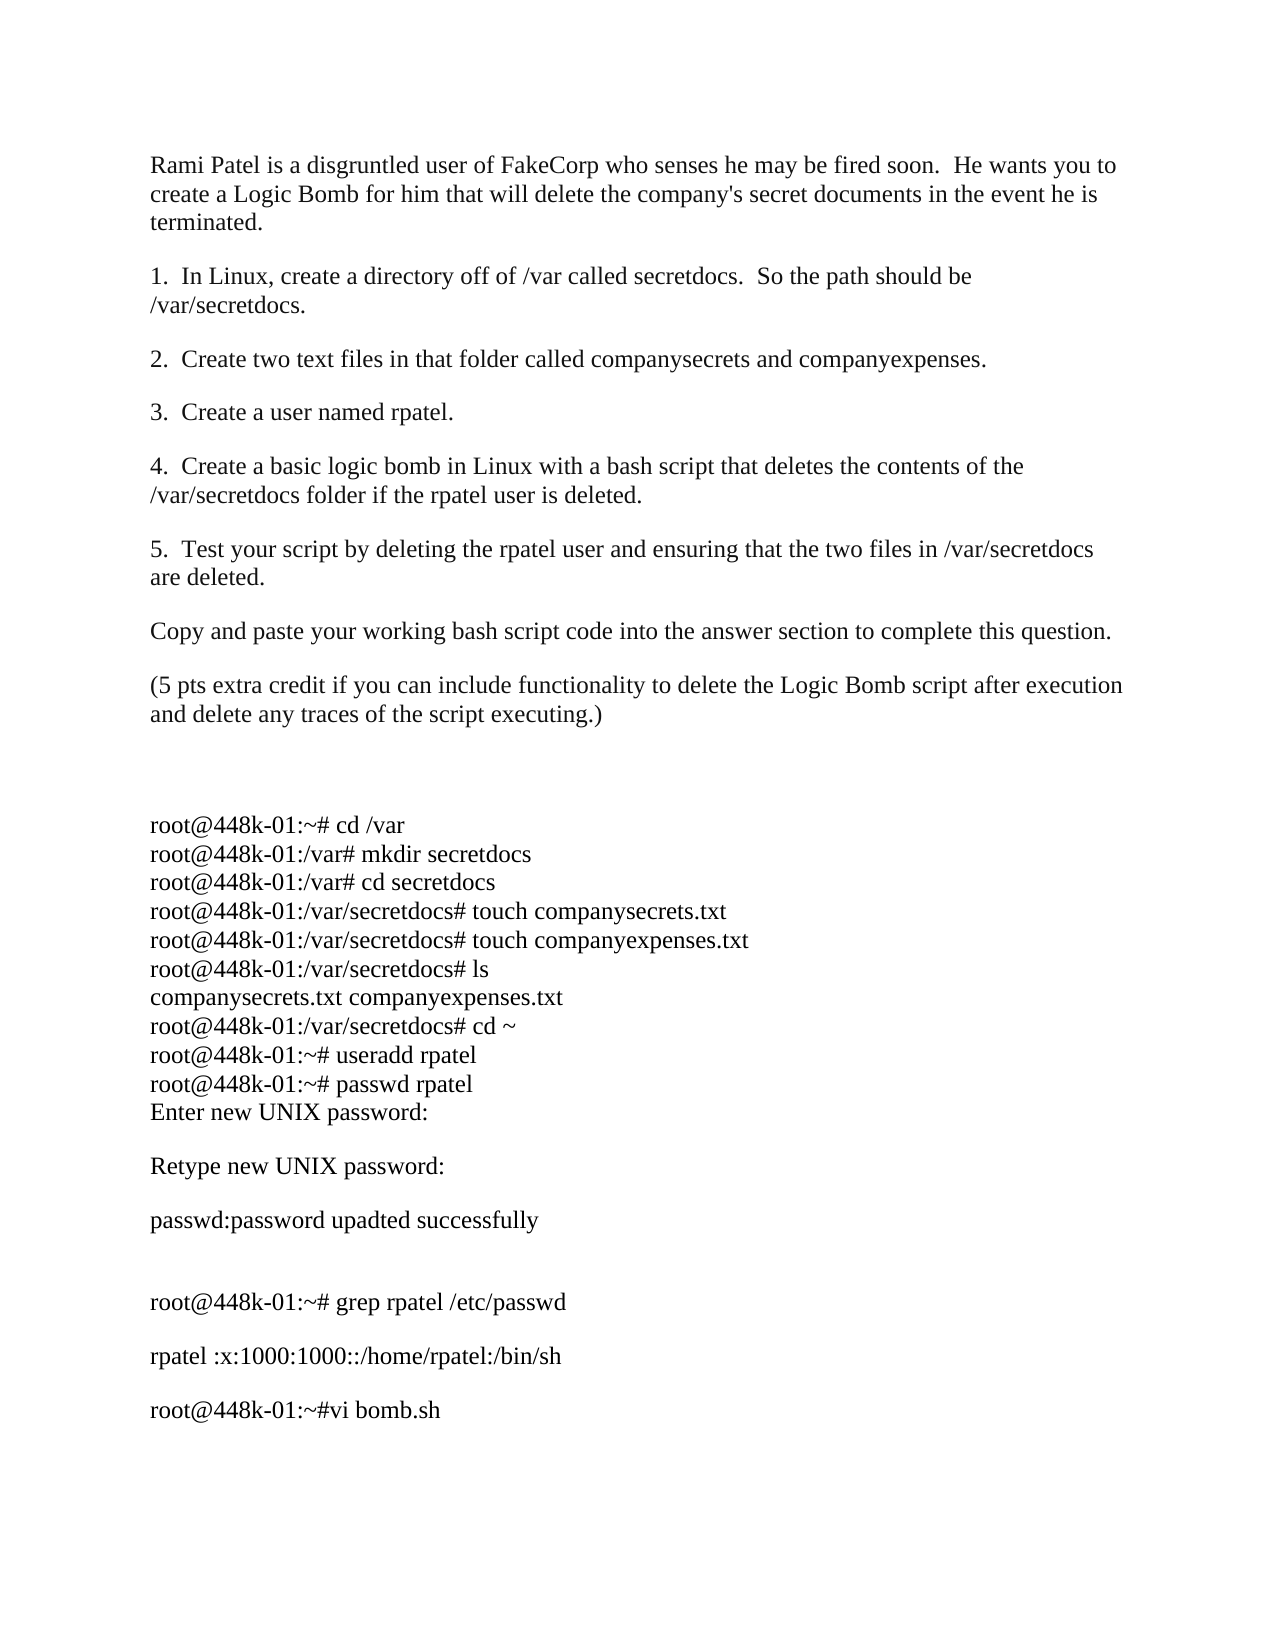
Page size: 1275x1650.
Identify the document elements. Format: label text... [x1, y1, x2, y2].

text Enter new UNIX password: [150, 1097, 1125, 1126]
text root@448k-01:/var/secretdocs# ls [150, 954, 1125, 982]
text root@448k-01:~# passwd rpatel [150, 1069, 1125, 1097]
text 5. Test your script by deleting the rpatel user and ensuring that the two files in /var/secretdocs are deleted. [150, 534, 1125, 591]
text root@448k-01:/var/secretdocs# touch companysecrets.txt [150, 896, 1125, 925]
text 3. Create a user named rpatel. [150, 397, 1125, 426]
text Retype new UNIX password: [150, 1151, 1125, 1180]
text Rami Patel is a disgruntled user of FakeCorp who senses he may be fired soon. He wants you to create a Logic Bomb for him that will delete the company's secret documents in the event he is terminated. [150, 150, 1125, 236]
text root@448k-01:/var# cd secretdocs [150, 867, 1125, 896]
text root@448k-01:/var# mkdir secretdocs [150, 839, 1125, 867]
text 1. In Linux, create a directory off of /var called secretdocs. So the path should be /var/secretdocs. [150, 261, 1125, 319]
text root@448k-01:~#vi bomb.sh [150, 1395, 1125, 1424]
text (5 pts extra credit if you can include functionality to delete the Logic Bomb script after execution and delete any traces of the script executing.) [150, 670, 1125, 727]
text root@448k-01:~# useradd rpatel [150, 1040, 1125, 1069]
text passwd:password upadted successfully [150, 1205, 1125, 1234]
text companysecrets.txt companyexpenses.txt [150, 982, 1125, 1011]
text root@448k-01:~# cd /var [150, 810, 1125, 839]
text root@448k-01:~# grep rpatel /etc/passwd [150, 1287, 1125, 1316]
text root@448k-01:/var/secretdocs# cd ~ [150, 1011, 1125, 1040]
text 2. Create two text files in that folder called companysecrets and companyexpenses. [150, 344, 1125, 372]
text rpatel :x:1000:1000::/home/rpatel:/bin/sh [150, 1341, 1125, 1370]
text root@448k-01:/var/secretdocs# touch companyexpenses.txt [150, 925, 1125, 954]
text 4. Create a basic logic bomb in Linux with a bash script that deletes the contents of the /var/secretdocs folder if the rpatel user is deleted. [150, 451, 1125, 509]
text Copy and paste your working bash script code into the answer section to complete this question. [150, 616, 1125, 645]
